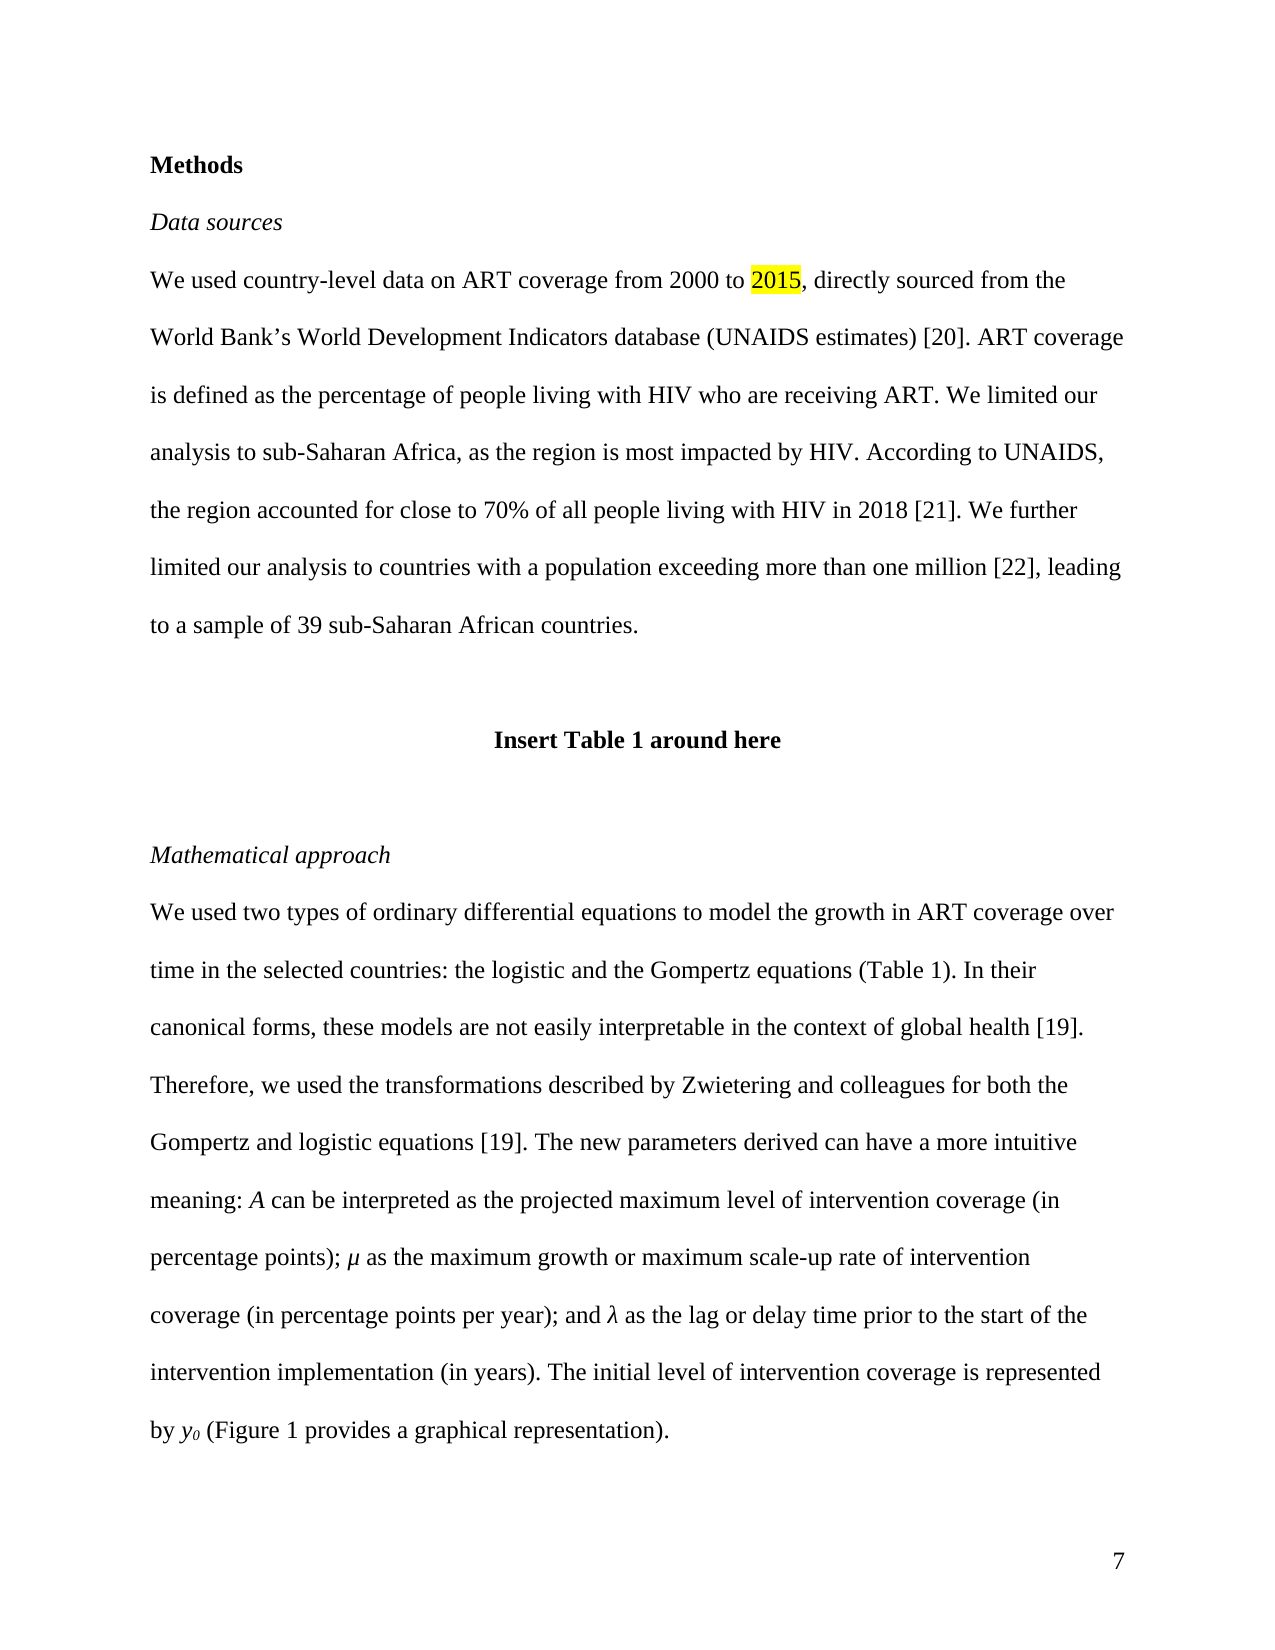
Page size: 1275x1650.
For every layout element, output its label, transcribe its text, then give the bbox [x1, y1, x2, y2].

text Mathematical approach [150, 840, 1125, 869]
text Data sources [150, 207, 1125, 236]
text We used two types of ordinary differential equations to model the growth in ART coverage over time in the selected countries: the logistic and the Gompertz equations (Table 1). In their canonical forms, these models are not easily interpretable in the context of global health [19]. Therefore, we used the transformations described by Zwietering and colleagues for both the Gompertz and logistic equations [19]. The new parameters derived can have a more intuitive meaning: A can be interpreted as the projected maximum level of intervention coverage (in percentage points); μ as the maximum growth or maximum scale-up rate of intervention coverage (in percentage points per year); and λ as the lag or delay time prior to the start of the intervention implementation (in years). The initial level of intervention coverage is represented by y0 (Figure 1 provides a graphical representation). [150, 897, 1125, 1444]
text Methods [150, 150, 1125, 179]
text Insert Table 1 around here [150, 725, 1125, 754]
text We used country-level data on ART coverage from 2000 to 2015, directly sourced from the World Bank’s World Development Indicators database (UNAIDS estimates) [20]. ART coverage is defined as the percentage of people living with HIV who are receiving ART. We limited our analysis to sub-Saharan Africa, as the region is most impacted by HIV. According to UNAIDS, the region accounted for close to 70% of all people living with HIV in 2018 [21]. We further limited our analysis to countries with a population exceeding more than one million [22], leading to a sample of 39 sub-Saharan African countries. [150, 265, 1125, 639]
